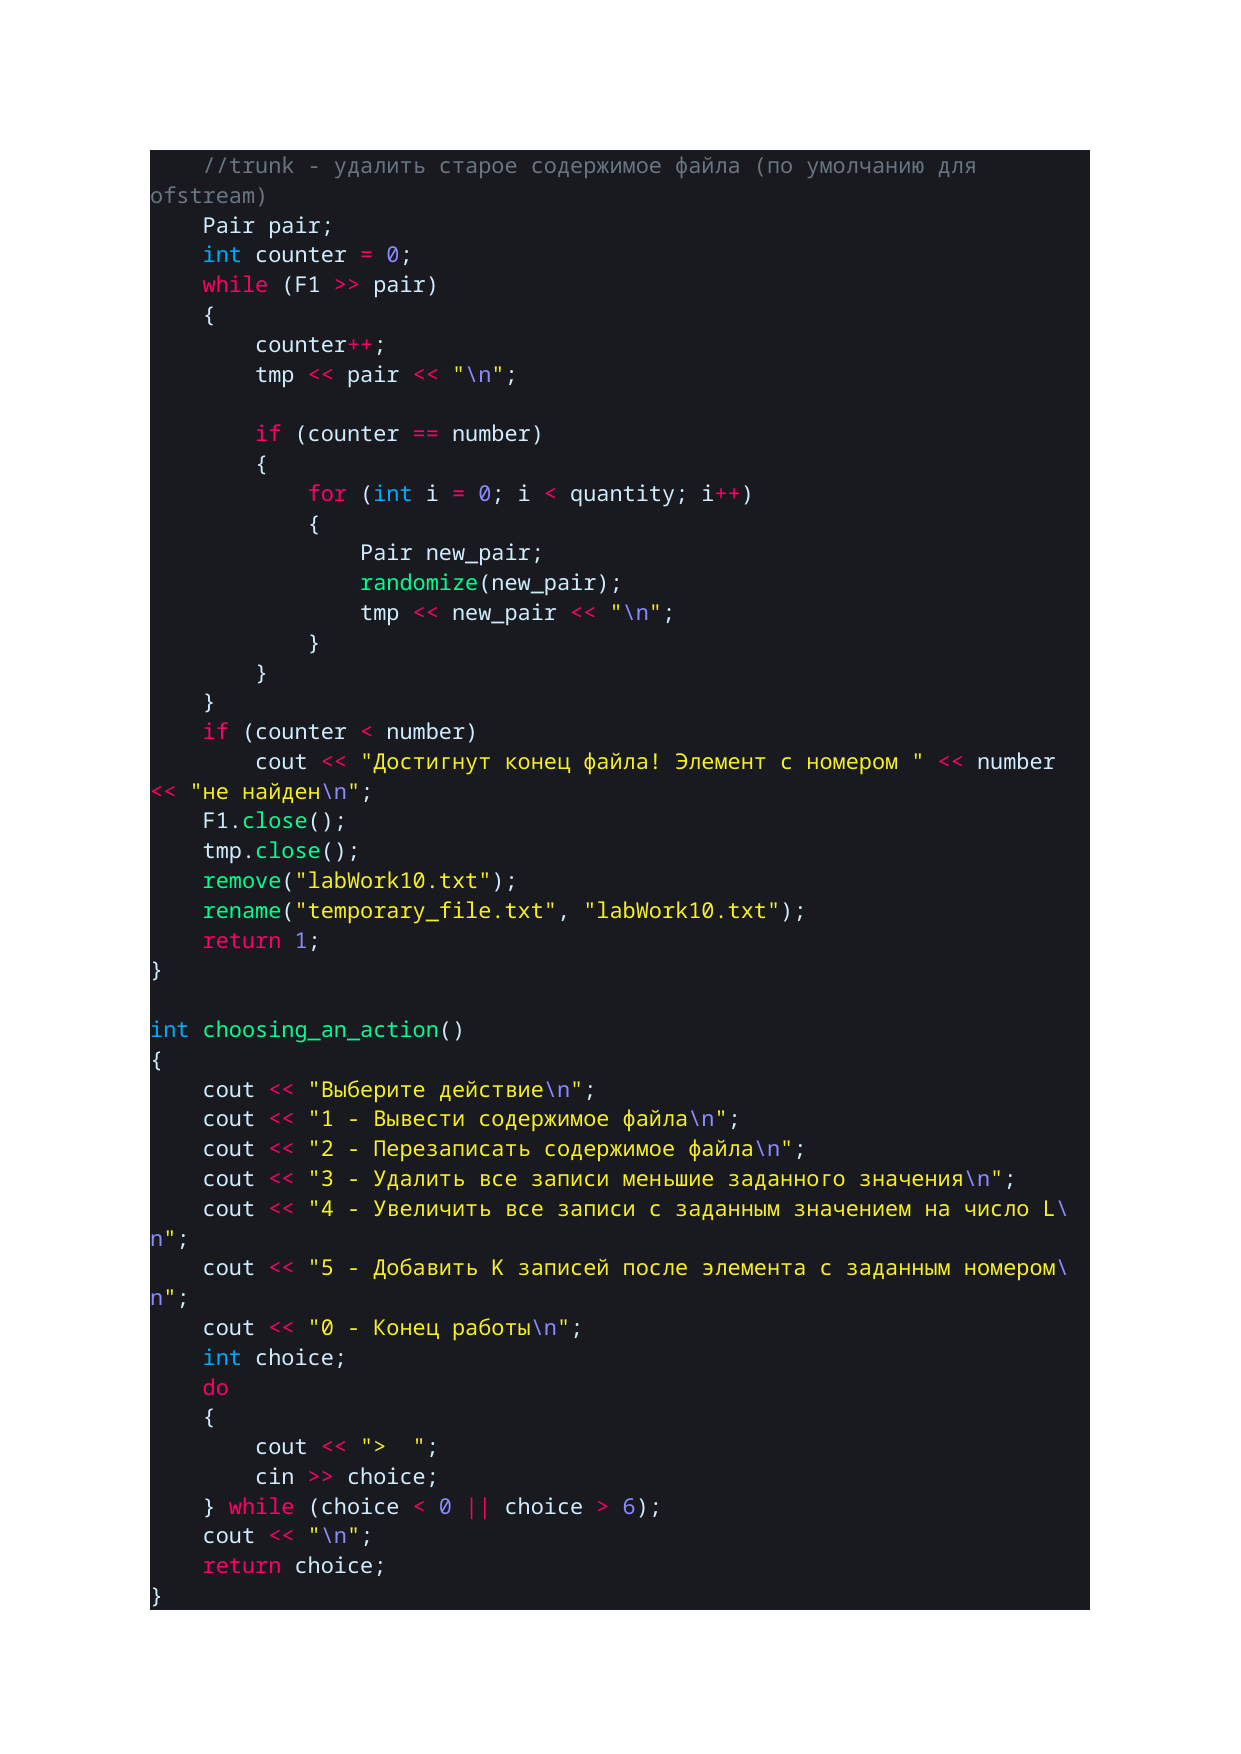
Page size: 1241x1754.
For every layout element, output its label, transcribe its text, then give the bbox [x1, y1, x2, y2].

text cout << "Выберите действие\n"; [150, 1073, 1090, 1103]
text tmp.close(); [150, 835, 1090, 865]
text if (counter < number) [150, 716, 1090, 746]
text while (F1 >> pair) [150, 269, 1090, 299]
text cout << "2 - Перезаписать содержимое файла\n"; [150, 1133, 1090, 1163]
text do [150, 1371, 1090, 1401]
text tmp << new_pair << "\n"; [150, 597, 1090, 627]
text counter++; [150, 329, 1090, 358]
text Pair pair; [150, 209, 1090, 239]
text int choosing_an_action() [150, 1014, 1090, 1044]
text { [150, 507, 1090, 537]
text cout << "0 - Конец работы\n"; [150, 1312, 1090, 1342]
text cout << "\n"; [150, 1520, 1090, 1550]
text return choice; [150, 1550, 1090, 1580]
text Pair new_pair; [150, 537, 1090, 567]
text tmp << pair << "\n"; [150, 358, 1090, 388]
text return 1; [150, 924, 1090, 954]
text cin >> choice; [150, 1461, 1090, 1491]
text rename("temporary_file.txt", "labWork10.txt"); [150, 895, 1090, 924]
text int counter = 0; [150, 239, 1090, 269]
text cout << "4 - Увеличить все записи с заданным значением на число L\n"; [150, 1193, 1090, 1252]
text { [150, 448, 1090, 478]
text remove("labWork10.txt"); [150, 865, 1090, 895]
text } [150, 954, 1090, 984]
text { [150, 1401, 1090, 1431]
text randomize(new_pair); [150, 567, 1090, 597]
text for (int i = 0; i < quantity; i++) [150, 478, 1090, 507]
text { [150, 299, 1090, 329]
text cout << "1 - Вывести содержимое файла\n"; [150, 1103, 1090, 1133]
text } [150, 656, 1090, 686]
text } [150, 1580, 1090, 1610]
text cout << "Достигнут конец файла! Элемент с номером " << number << "не найден\n"; [150, 746, 1090, 805]
text { [150, 1044, 1090, 1073]
text } [150, 686, 1090, 716]
text } while (choice < 0 || choice > 6); [150, 1491, 1090, 1520]
text if (counter == number) [150, 418, 1090, 448]
text F1.close(); [150, 805, 1090, 835]
text int choice; [150, 1342, 1090, 1371]
text } [150, 627, 1090, 656]
text cout << "5 - Добавить K записей после элемента с заданным номером\n"; [150, 1252, 1090, 1312]
text cout << "> "; [150, 1431, 1090, 1461]
text cout << "3 - Удалить все записи меньшие заданного значения\n"; [150, 1163, 1090, 1193]
text //trunk - удалить старое содержимое файла (по умолчанию для оfstream) [150, 150, 1090, 209]
